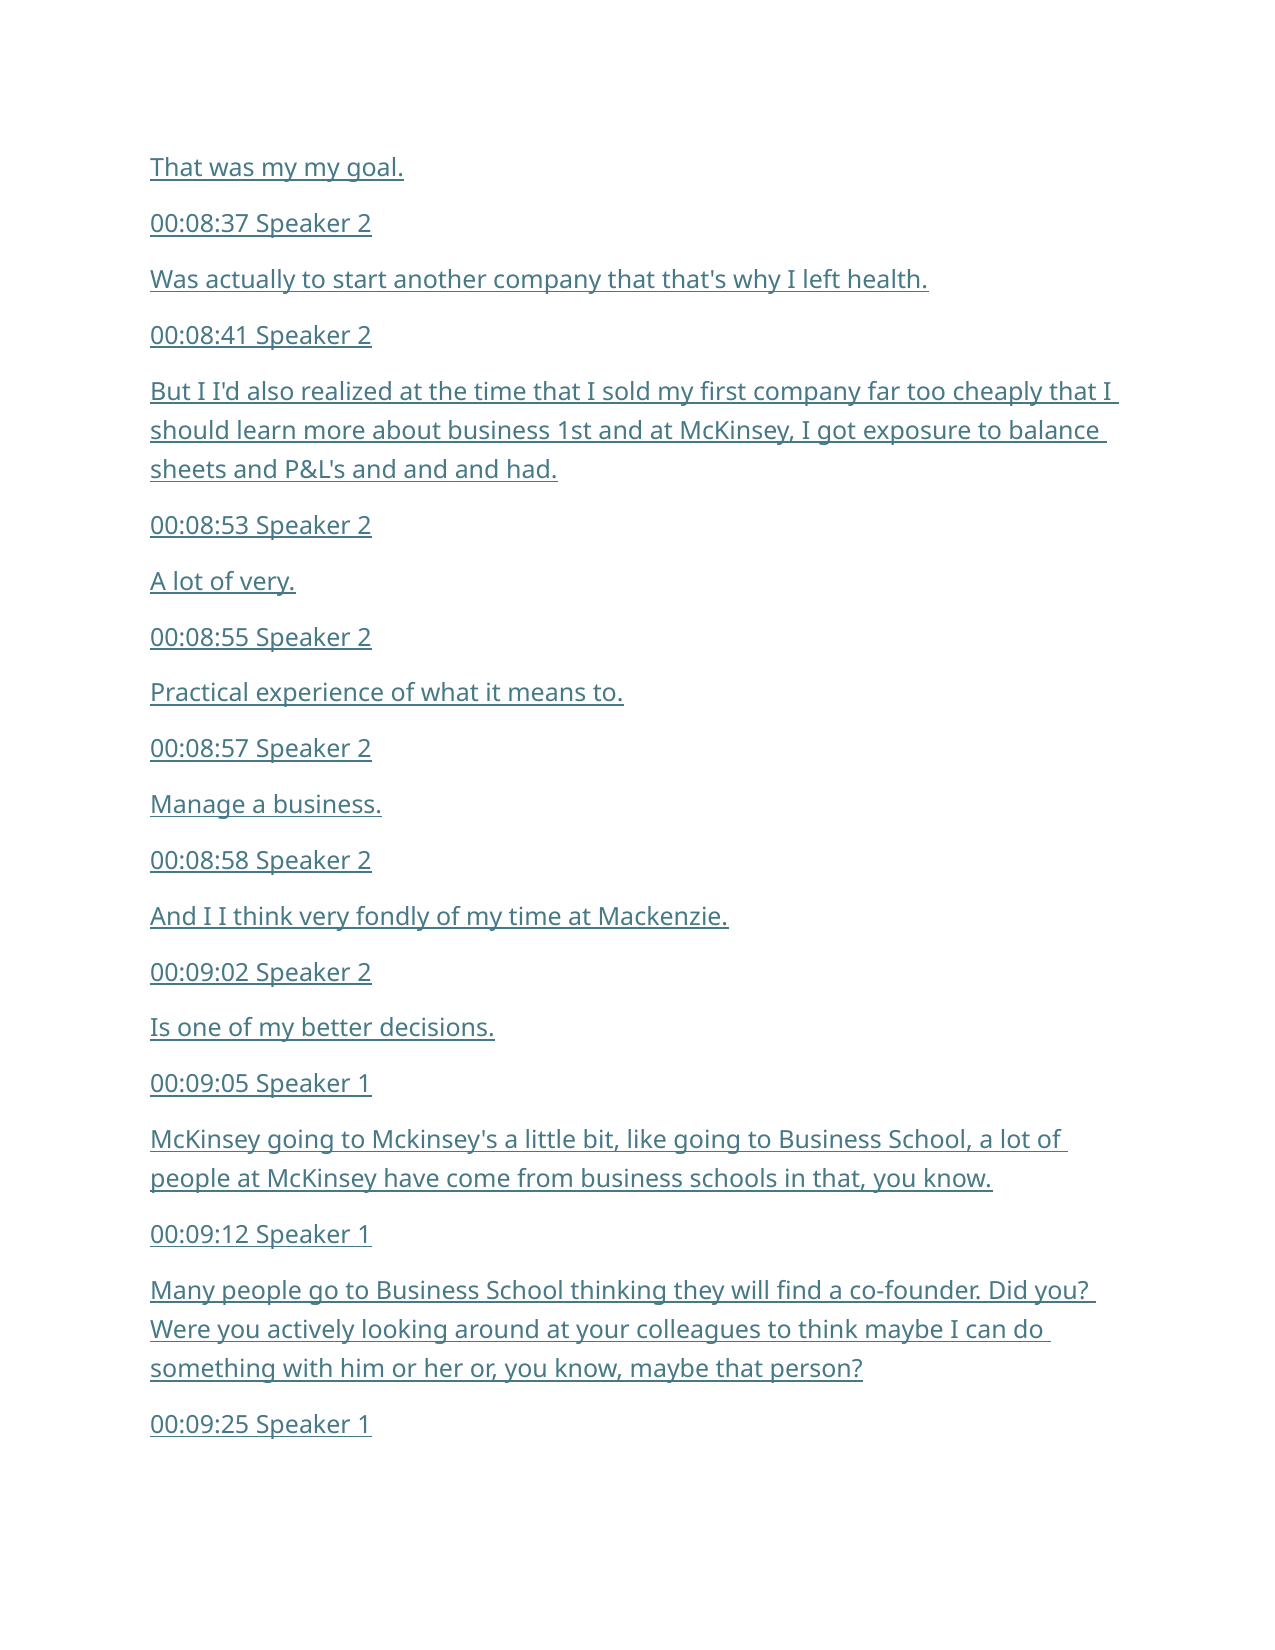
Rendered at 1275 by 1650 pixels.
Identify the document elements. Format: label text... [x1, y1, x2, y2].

text 00:09:25 Speaker 1 [150, 1407, 1125, 1441]
text And I I think very fondly of my time at Mackenzie. [150, 898, 1125, 932]
text Was actually to start another company that that's why I left health. [150, 262, 1125, 296]
text 00:08:57 Speaker 2 [150, 731, 1125, 765]
text 00:09:12 Speaker 1 [150, 1217, 1125, 1251]
text But I I'd also realized at the time that I sold my first company far too cheaply that I should learn more about business 1st and at McKinsey, I got exposure to balance sheets and P&L's and and and had. [150, 373, 1125, 486]
text Manage a business. [150, 787, 1125, 821]
text McKinsey going to Mckinsey's a little bit, like going to Business School, a lot of people at McKinsey have come from business schools in that, you know. [150, 1122, 1125, 1195]
text 00:09:02 Speaker 2 [150, 954, 1125, 988]
text 00:09:05 Speaker 1 [150, 1066, 1125, 1100]
text 00:08:37 Speaker 2 [150, 206, 1125, 240]
text A lot of very. [150, 563, 1125, 597]
text 00:08:53 Speaker 2 [150, 507, 1125, 542]
text 00:08:58 Speaker 2 [150, 842, 1125, 877]
text Is one of my better decisions. [150, 1010, 1125, 1044]
text That was my my goal. [150, 150, 1125, 184]
text Many people go to Business School thinking they will find a co-founder. Did you? Were you actively looking around at your colleagues to think maybe I can do something with him or her or, you know, maybe that person? [150, 1272, 1125, 1385]
text 00:08:55 Speaker 2 [150, 619, 1125, 653]
text 00:08:41 Speaker 2 [150, 317, 1125, 352]
text Practical experience of what it means to. [150, 675, 1125, 709]
